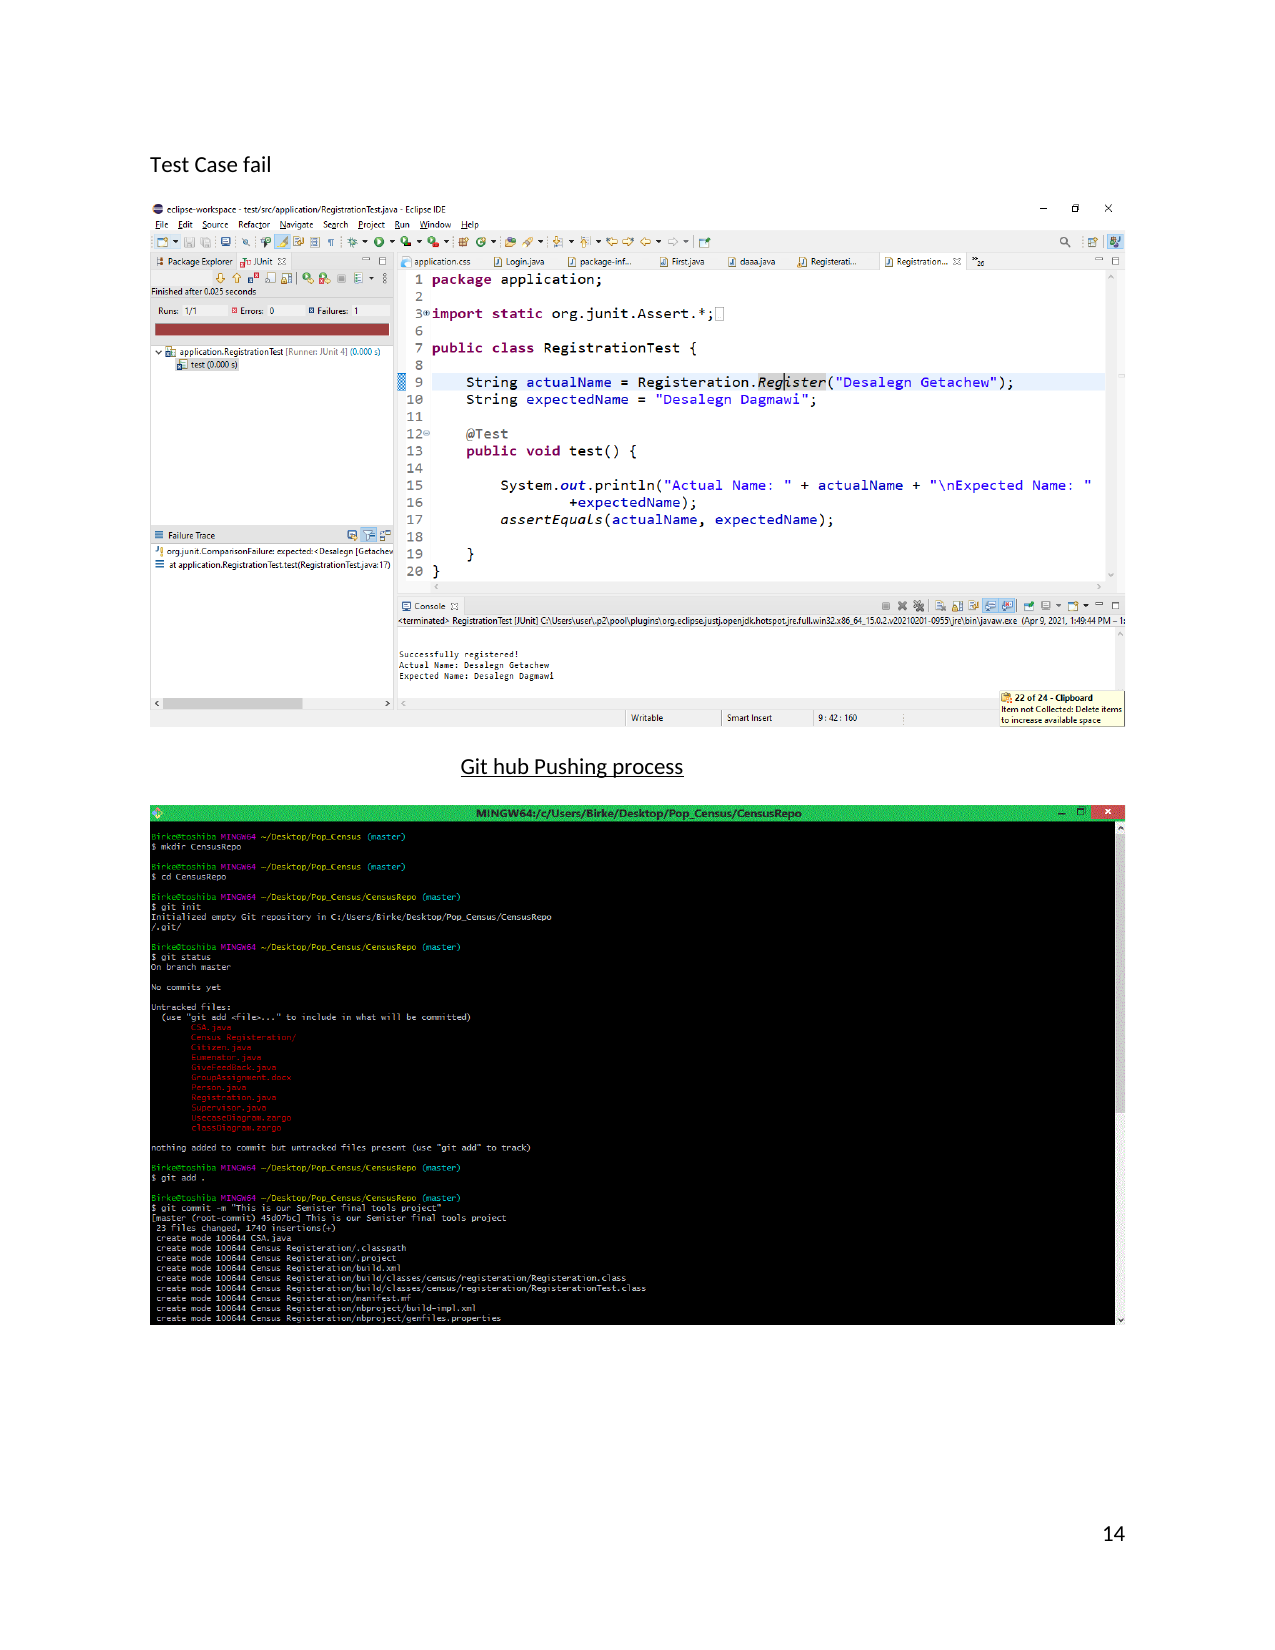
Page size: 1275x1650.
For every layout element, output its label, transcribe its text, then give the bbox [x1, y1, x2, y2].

picture [150, 203, 1125, 727]
text Test Case fail [150, 150, 1125, 178]
picture [150, 805, 1125, 1325]
text Git hub Pushing process [150, 752, 1125, 780]
